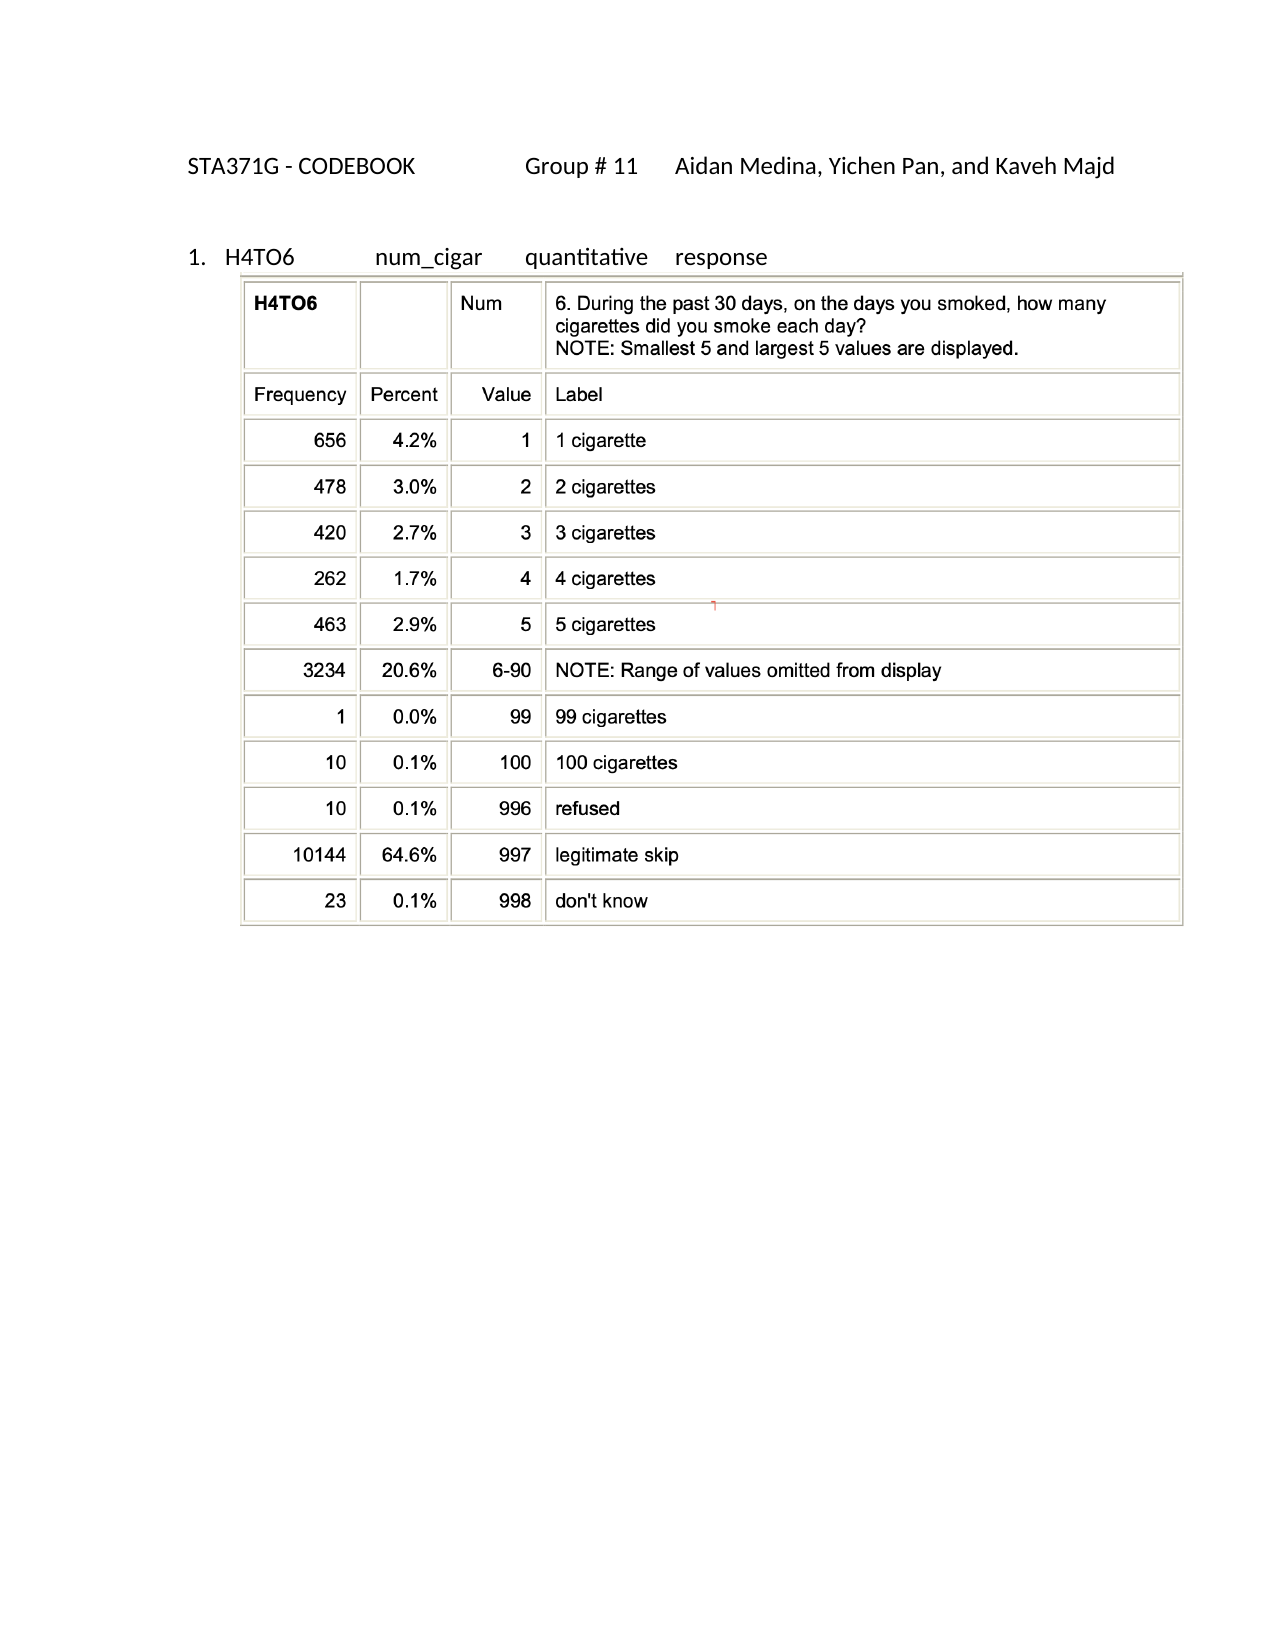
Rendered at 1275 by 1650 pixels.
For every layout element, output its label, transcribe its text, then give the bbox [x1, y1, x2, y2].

picture [225, 272, 1200, 942]
text STA371G - CODEBOOK Group # 11 Aidan Medina, Yichen Pan, and Kaveh Majd [187, 150, 1125, 181]
